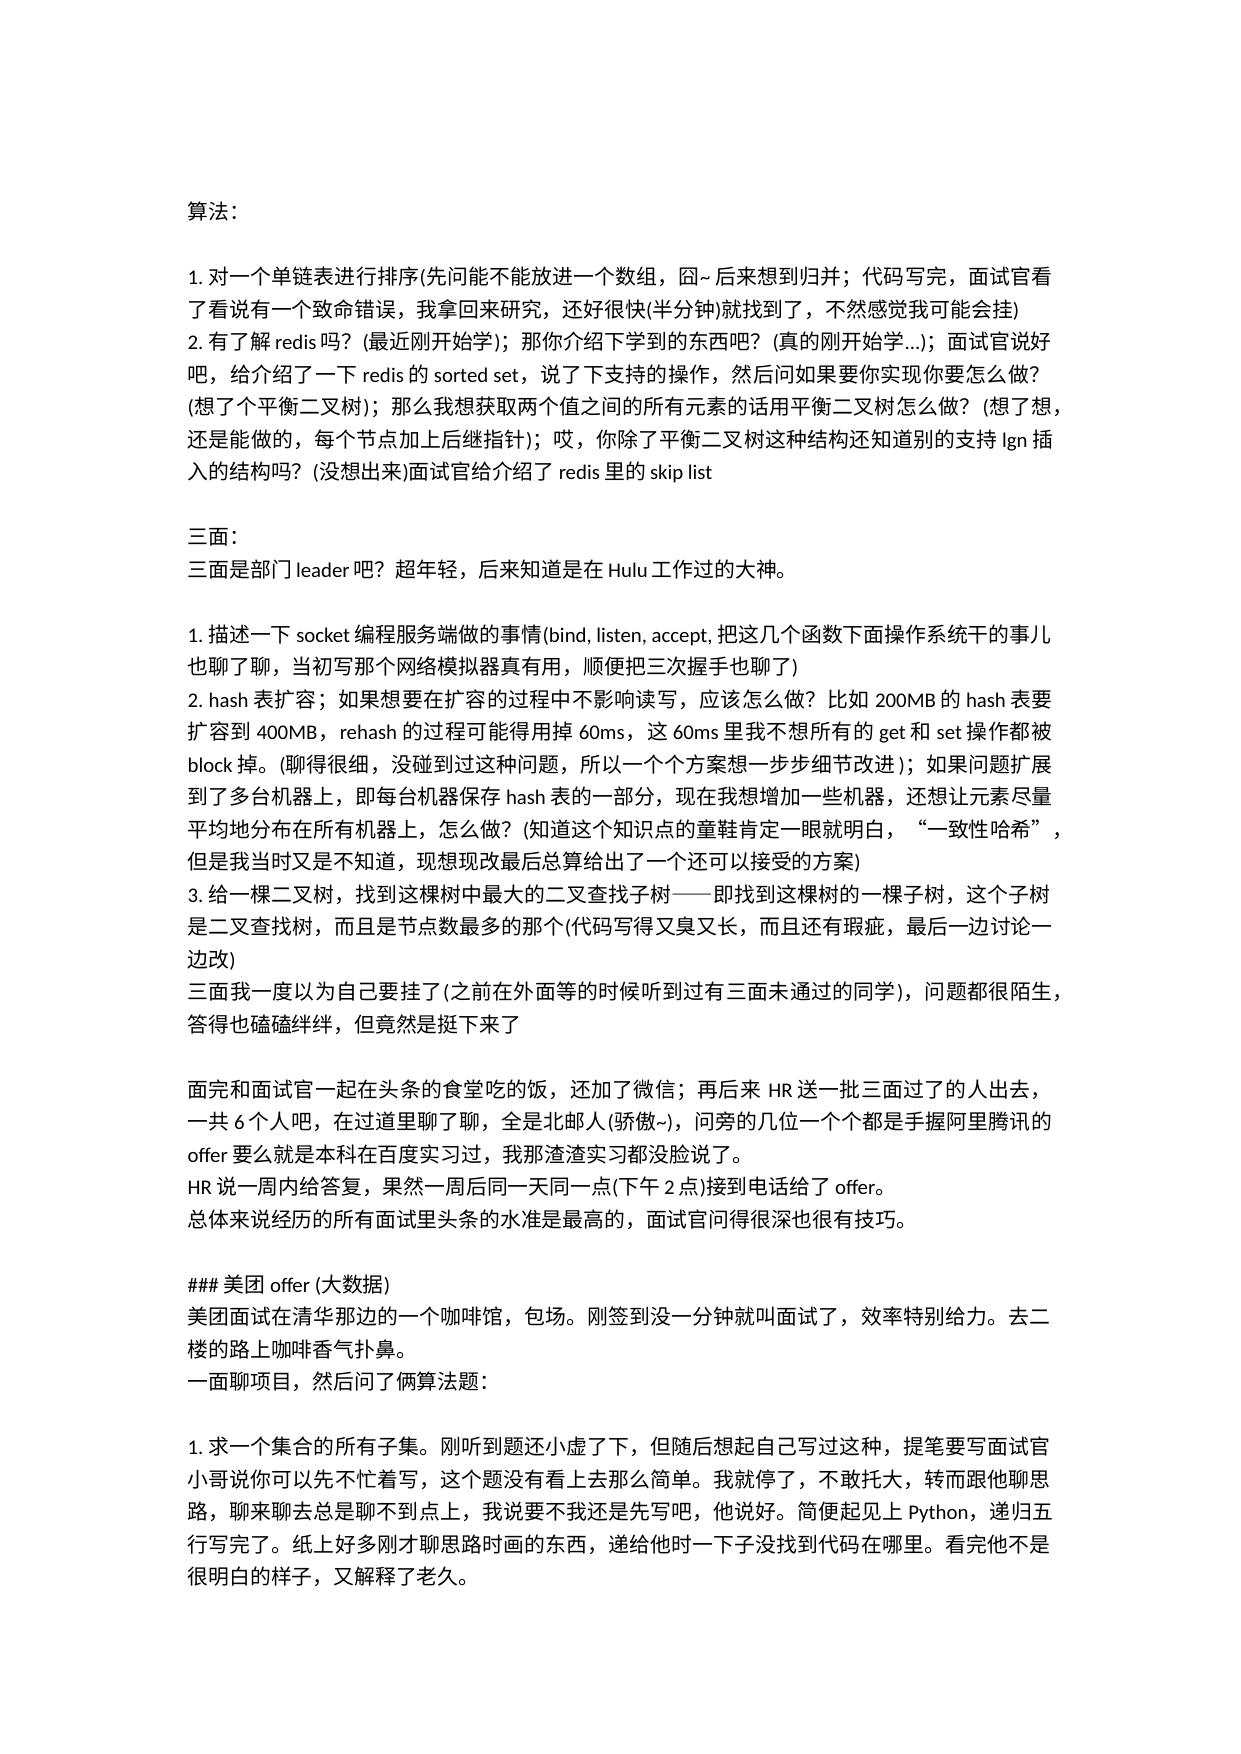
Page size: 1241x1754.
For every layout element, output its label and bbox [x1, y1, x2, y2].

text [187, 162, 1053, 1592]
